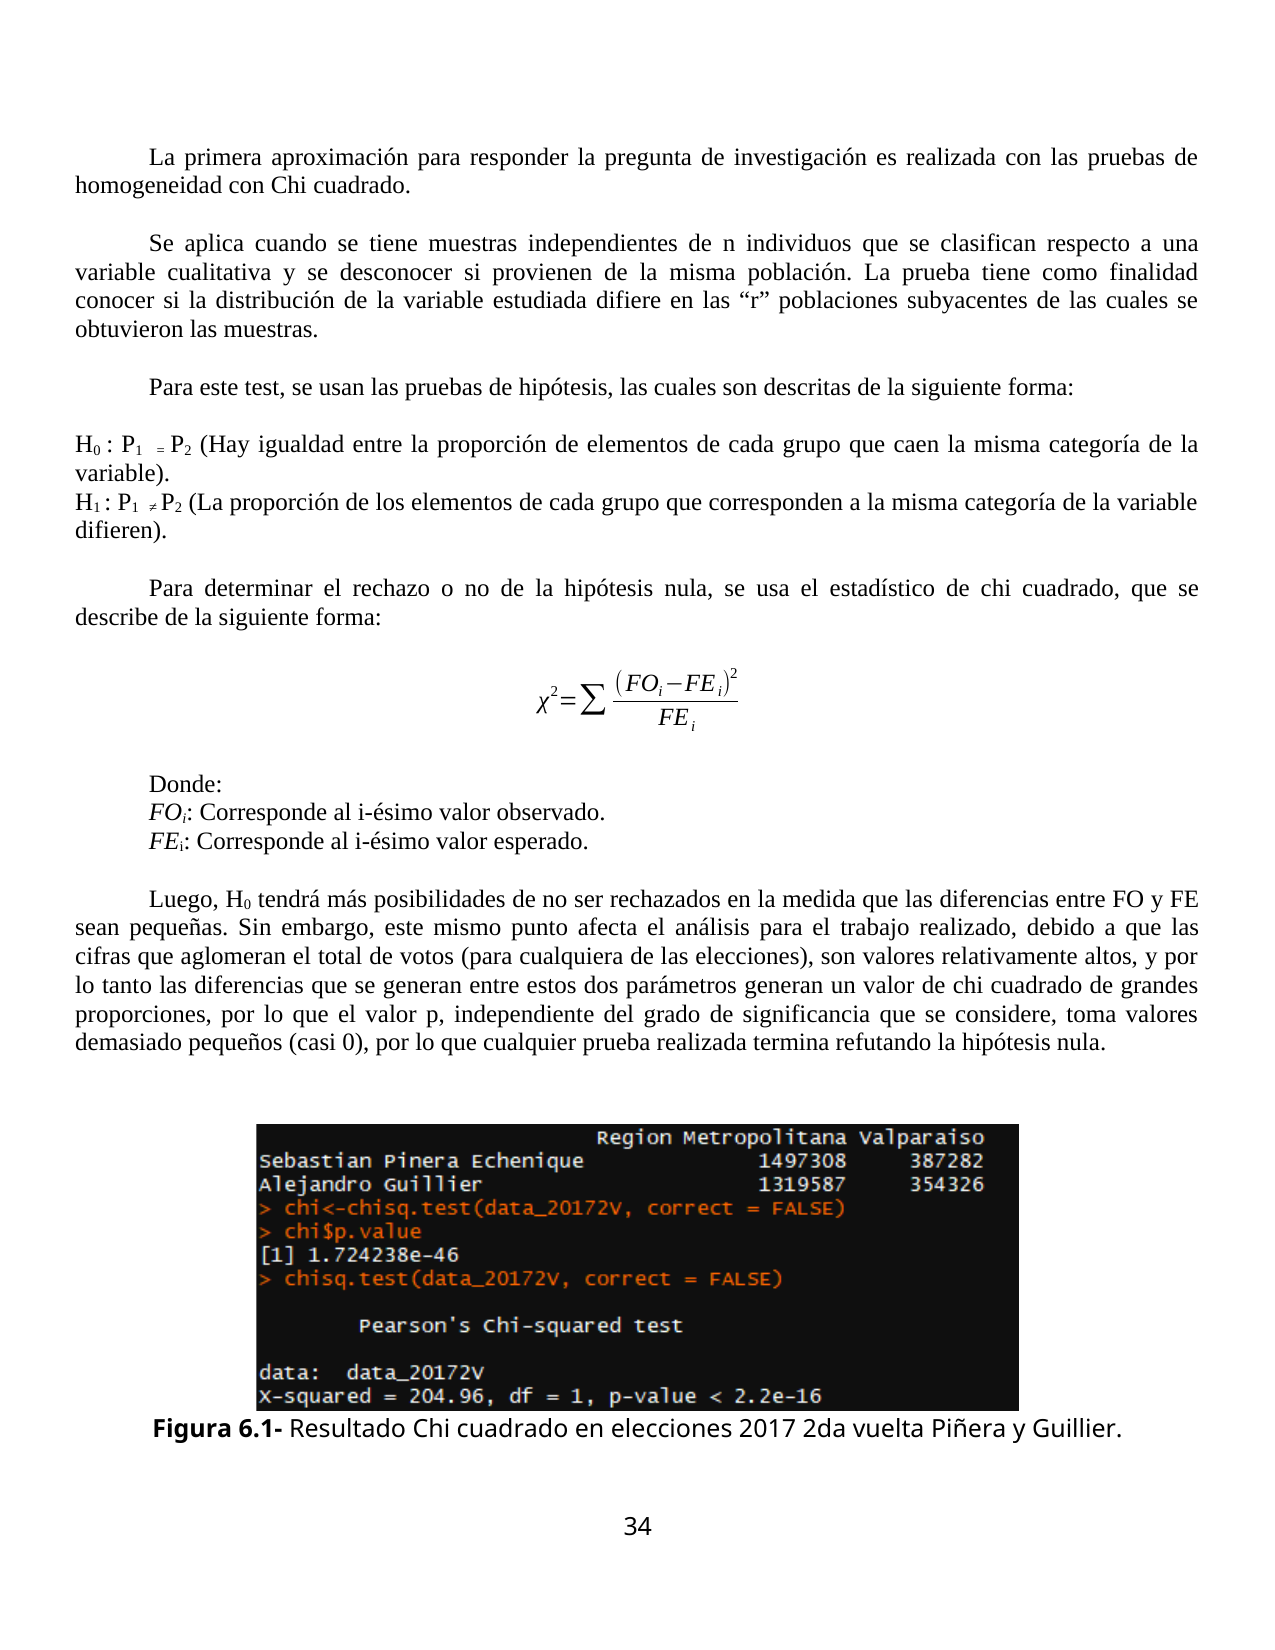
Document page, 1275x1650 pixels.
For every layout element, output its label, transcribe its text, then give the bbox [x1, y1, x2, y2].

text H0 : P1 = P2 (Hay igualdad entre la proporción de elementos de cada grupo que caen la misma categoría de la variable). [75, 429, 1200, 487]
text Para este test, se usan las pruebas de hipótesis, las cuales son descritas de la siguiente forma: [75, 372, 1200, 401]
text FEi: Corresponde al i-ésimo valor esperado. [149, 826, 1200, 855]
text Luego, H0 tendrá más posibilidades de no ser rechazados en la medida que las diferencias entre FO y FE sean pequeñas. Sin embargo, este mismo punto afecta el análisis para el trabajo realizado, debido a que las cifras que aglomeran el total de votos (para cualquiera de las elecciones), son valores relativamente altos, y por lo tanto las diferencias que se generan entre estos dos parámetros generan un valor de chi cuadrado de grandes proporciones, por lo que el valor p, independiente del grado de significancia que se considere, toma valores demasiado pequeños (casi 0), por lo que cualquier prueba realizada termina refutando la hipótesis nula. [75, 884, 1200, 1056]
text Figura 6.1- Resultado Chi cuadrado en elecciones 2017 2da vuelta Piñera y Guillier. [75, 1410, 1200, 1444]
text Donde: [75, 769, 1200, 797]
text FOi: Corresponde al i-ésimo valor observado. [149, 797, 1200, 826]
text La primera aproximación para responder la pregunta de investigación es realizada con las pruebas de homogeneidad con Chi cuadrado. [75, 142, 1200, 199]
text Para determinar el rechazo o no de la hipótesis nula, se usa el estadístico de chi cuadrado, que se describe de la siguiente forma: [75, 573, 1200, 631]
text H1 : P1 ≠ P2 (La proporción de los elementos de cada grupo que corresponden a la misma categoría de la variable difieren). [75, 487, 1200, 544]
text Se aplica cuando se tiene muestras independientes de n individuos que se clasifican respecto a una variable cualitativa y se desconocer si provienen de la misma población. La prueba tiene como finalidad conocer si la distribución de la variable estudiada difiere en las “r” poblaciones subyacentes de las cuales se obtuvieron las muestras. [75, 228, 1200, 343]
